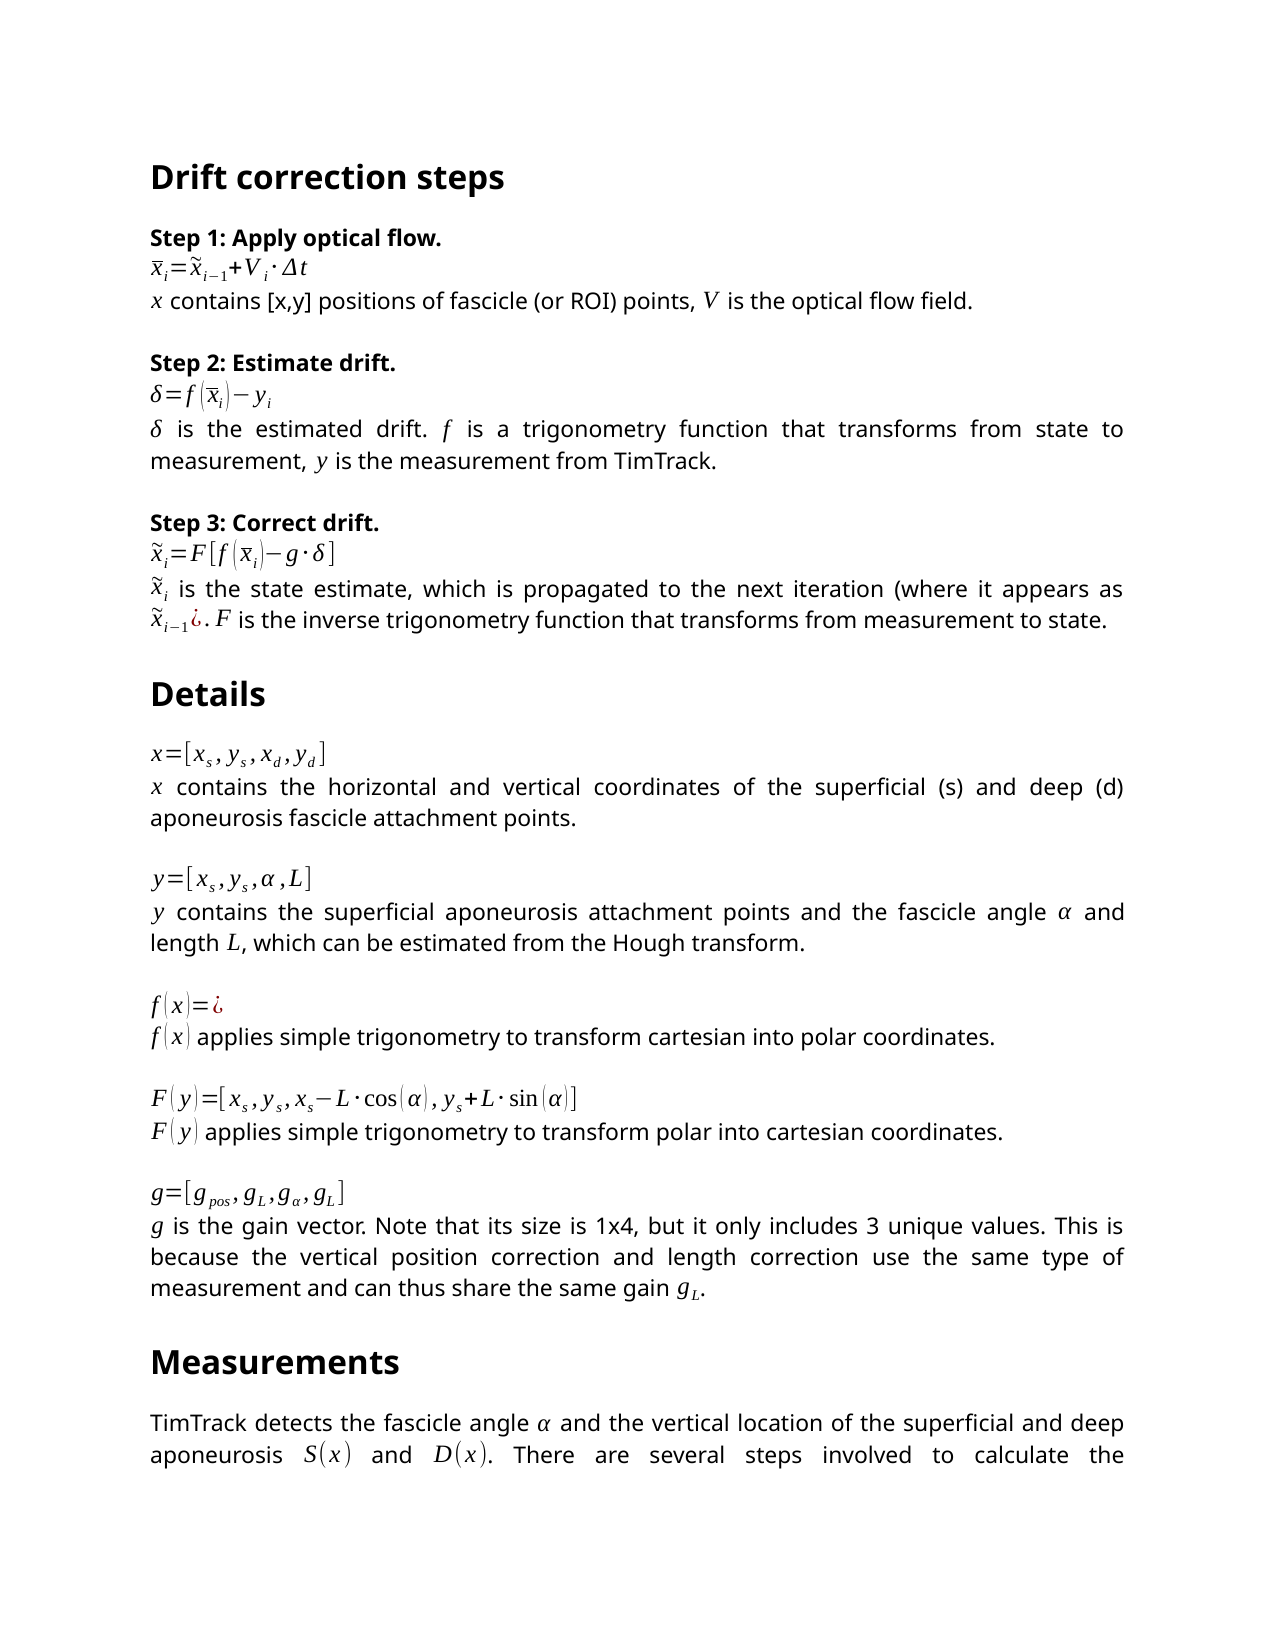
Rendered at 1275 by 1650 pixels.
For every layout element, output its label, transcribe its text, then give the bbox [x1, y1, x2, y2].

text is the estimated drift. is a trigonometry function that transforms from state to measurement, is the measurement from TimTrack. [150, 413, 1125, 476]
text Step 1: Apply optical flow. [150, 222, 1125, 253]
text contains the superficial aponeurosis attachment points and the fascicle angle and length , which can be estimated from the Hough transform. [150, 896, 1125, 958]
subtitle Details [150, 671, 1125, 717]
subtitle Measurements [150, 1339, 1125, 1384]
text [150, 1407, 1125, 1470]
text Step 2: Estimate drift. [150, 347, 1125, 379]
text contains the horizontal and vertical coordinates of the superficial (s) and deep (d) aponeurosis fascicle attachment points. [150, 771, 1125, 833]
subtitle Drift correction steps [150, 154, 1125, 199]
text is the gain vector. Note that its size is 1x4, but it only includes 3 unique values. This is because the vertical position correction and length correction use the same type of measurement and can thus share the same gain . [150, 1210, 1125, 1304]
text applies simple trigonometry to transform cartesian into polar coordinates. [150, 1021, 1125, 1052]
text is the state estimate, which is propagated to the next iteration (where it appears as is the inverse trigonometry function that transforms from measurement to state. [150, 573, 1125, 636]
text contains [x,y] positions of fascicle (or ROI) points, is the optical flow field. [150, 285, 1125, 316]
text applies simple trigonometry to transform polar into cartesian coordinates. [150, 1116, 1125, 1147]
text Step 3: Correct drift. [150, 507, 1125, 538]
